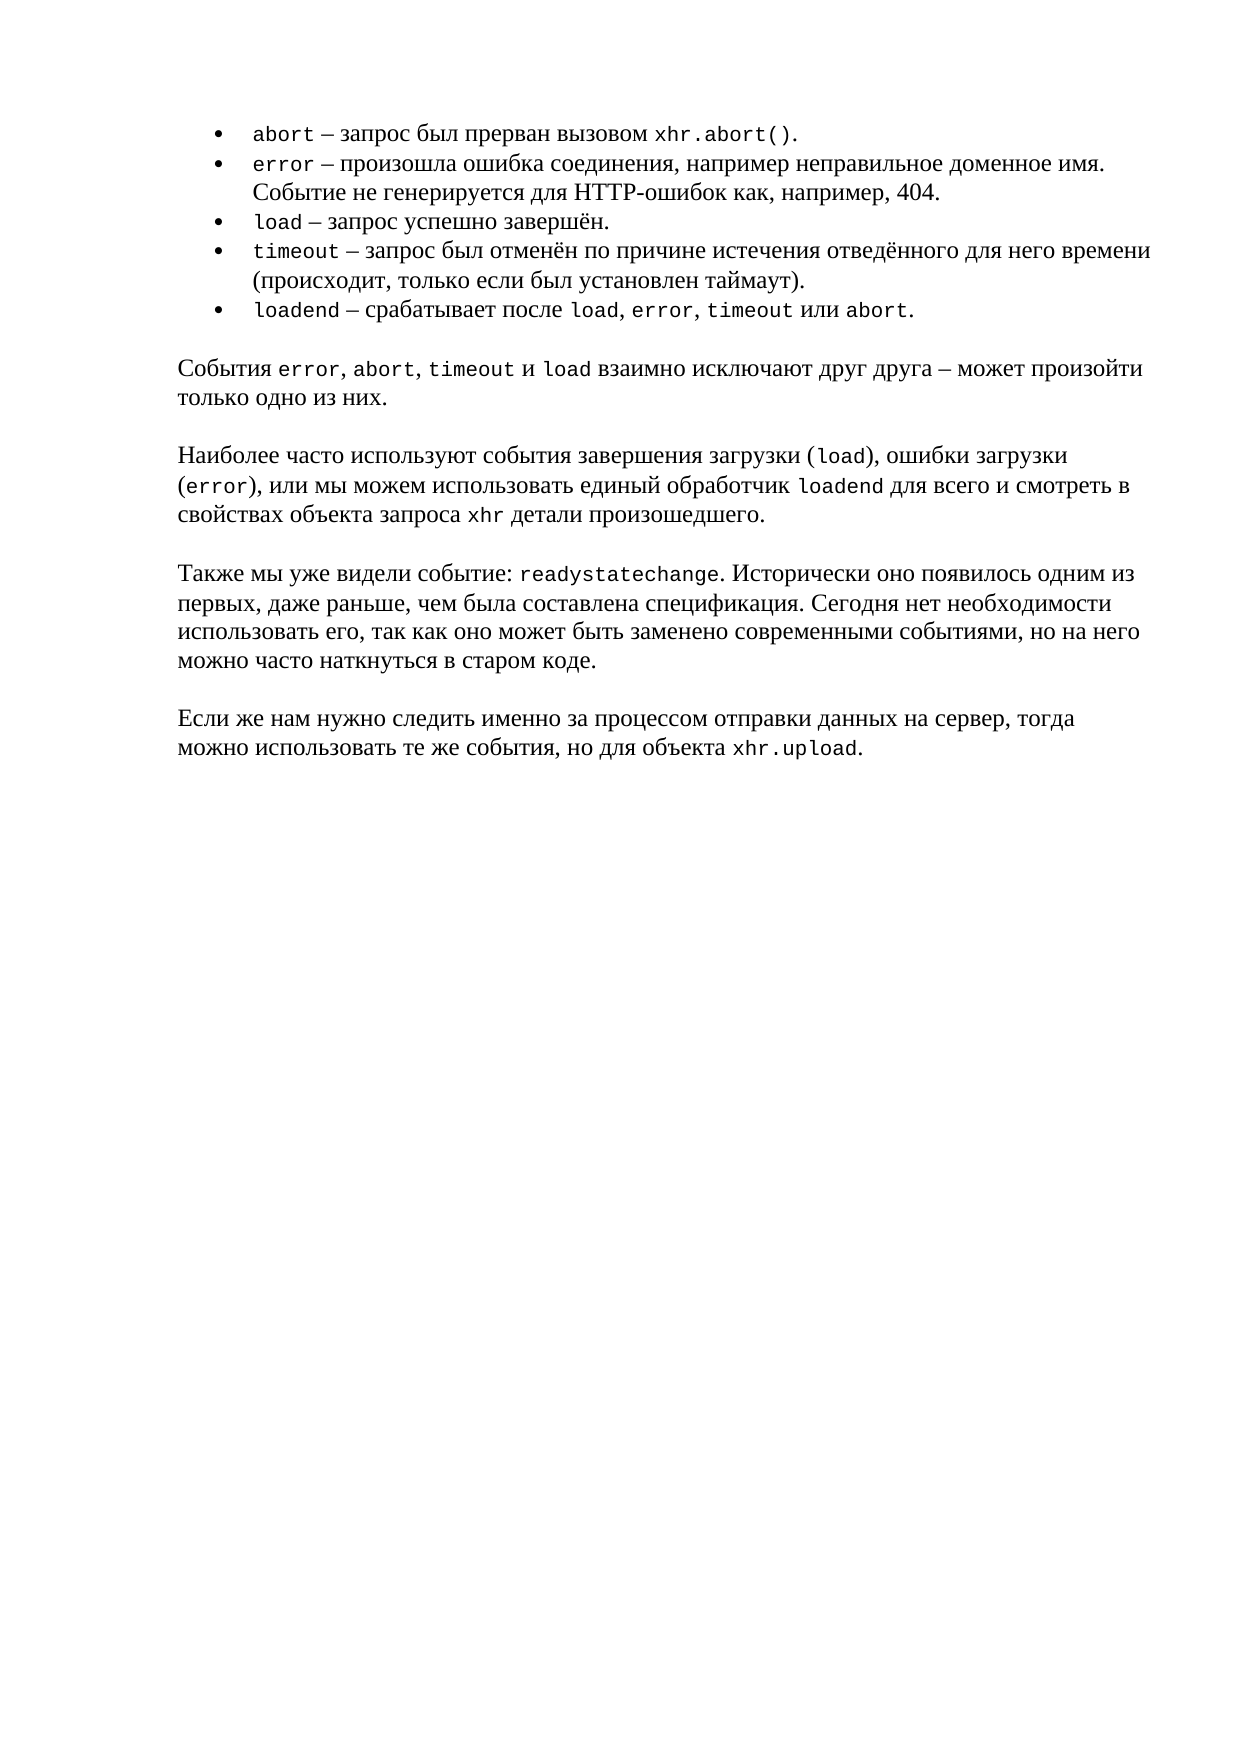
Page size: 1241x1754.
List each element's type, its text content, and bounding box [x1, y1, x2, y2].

list loadend – срабатывает после load, error, timeout или abort. [215, 294, 1152, 323]
text Наиболее часто используют события завершения загрузки (load), ошибки загрузки (error), или мы можем использовать единый обработчик loadend для всего и смотреть в свойствах объекта запроса xhr детали произошедшего. [177, 440, 1152, 529]
text События error, abort, timeout и load взаимно исключают друг друга – может произойти только одно из них. [177, 353, 1152, 411]
text Если же нам нужно следить именно за процессом отправки данных на сервер, тогда можно использовать те же события, но для объекта xhr.upload. [177, 703, 1152, 761]
list load – запрос успешно завершён. [215, 206, 1152, 236]
list abort – запрос был прерван вызовом xhr.abort(). [215, 118, 1152, 148]
text Также мы уже видели событие: readystatechange. Исторически оно появилось одним из первых, даже раньше, чем была составлена спецификация. Сегодня нет необходимости использовать его, так как оно может быть заменено современными событиями, но на него можно часто наткнуться в старом коде. [177, 558, 1152, 674]
list error – произошла ошибка соединения, например неправильное доменное имя. Событие не генерируется для HTTP-ошибок как, например, 404. [215, 148, 1152, 206]
list timeout – запрос был отменён по причине истечения отведённого для него времени (происходит, только если был установлен таймаут). [215, 236, 1152, 294]
